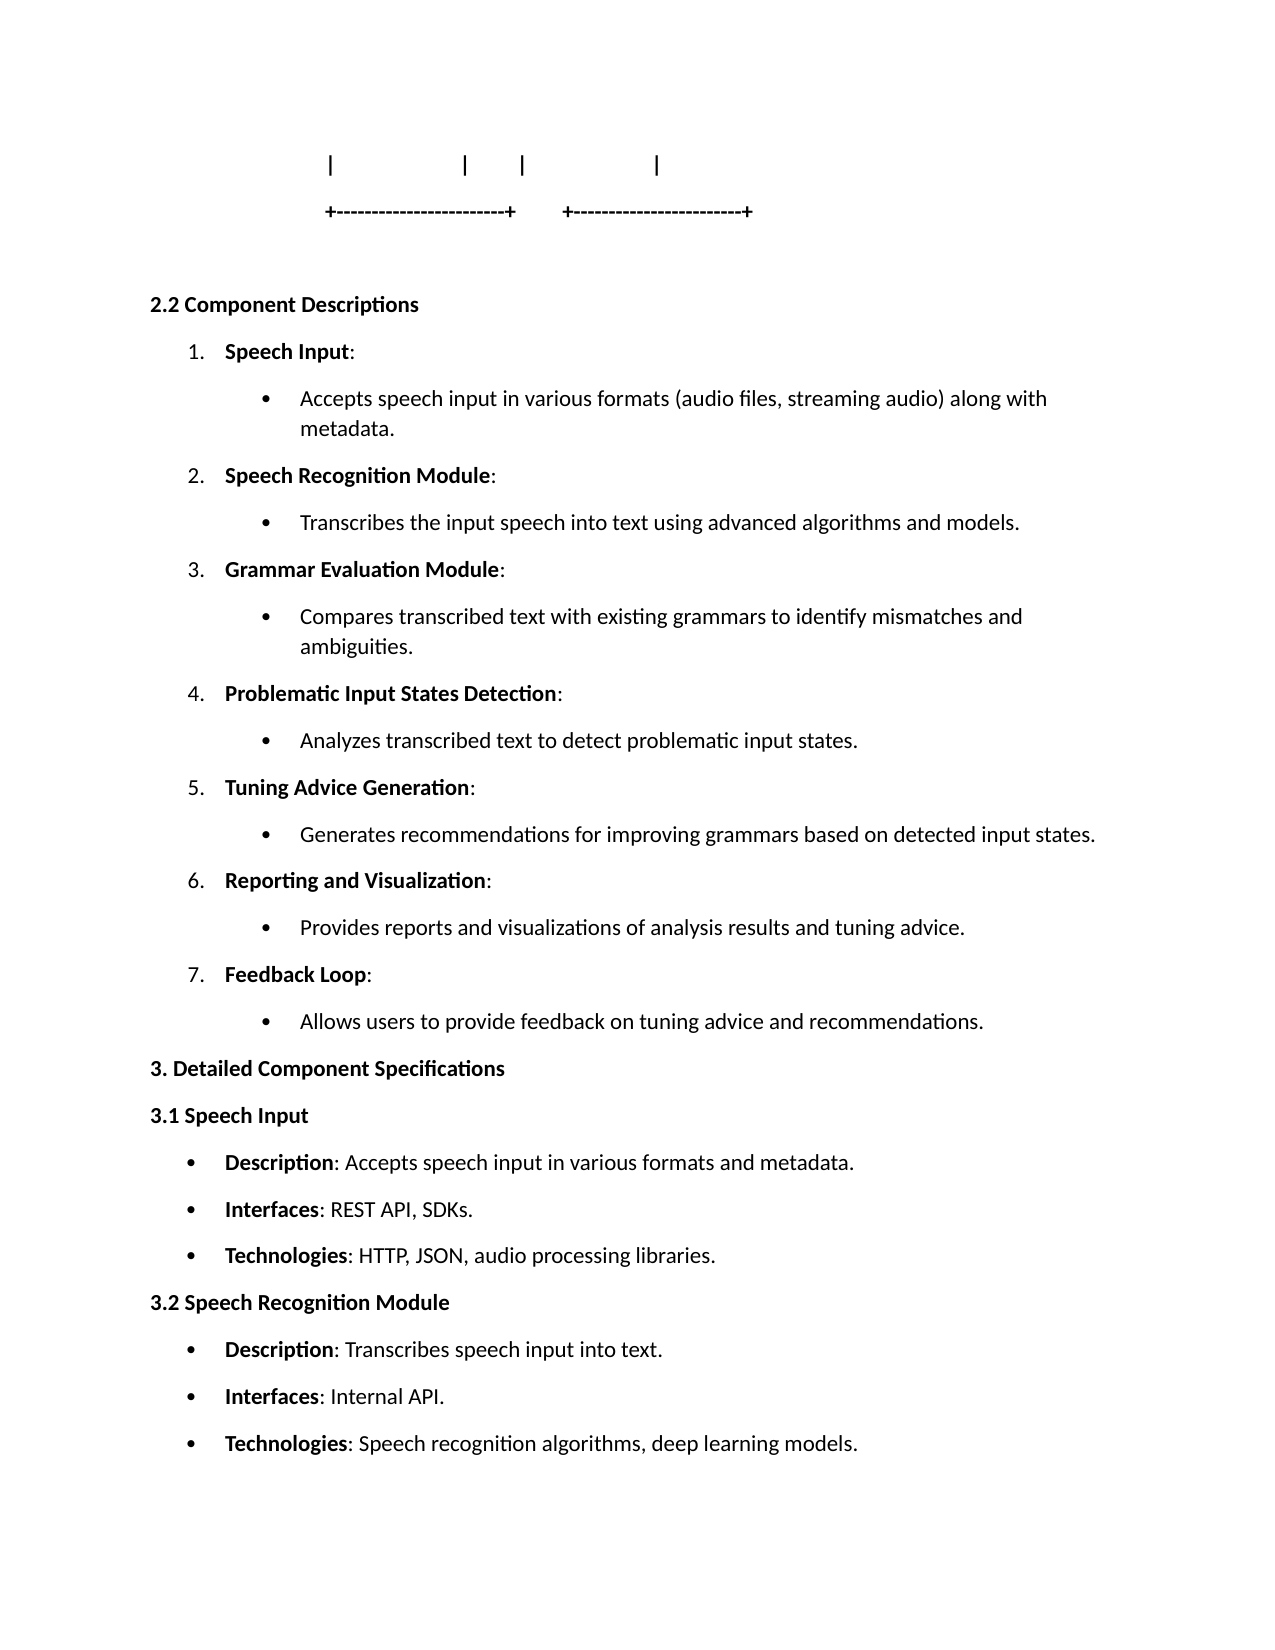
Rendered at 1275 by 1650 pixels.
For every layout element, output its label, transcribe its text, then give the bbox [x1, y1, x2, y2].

list Technologies: Speech recognition algorithms, deep learning models. [187, 1429, 1125, 1457]
list Description: Accepts speech input in various formats and metadata. [187, 1148, 1125, 1176]
list Generates recommendations for improving grammars based on detected input states. [262, 820, 1125, 848]
list Interfaces: REST API, SDKs. [187, 1195, 1125, 1223]
list Compares transcribed text with existing grammars to identify mismatches and ambiguities. [262, 602, 1125, 660]
list Transcribes the input speech into text using advanced algorithms and models. [262, 508, 1125, 536]
list Analyzes transcribed text to detect problematic input states. [262, 726, 1125, 754]
list Grammar Evaluation Module: [187, 555, 1125, 583]
text | | | | [150, 150, 1125, 178]
text +------------------------+ +------------------------+ [150, 197, 1125, 225]
text 3. Detailed Component Specifications [150, 1054, 1125, 1082]
text 3.1 Speech Input [150, 1101, 1125, 1129]
list Description: Transcribes speech input into text. [187, 1335, 1125, 1363]
list Interfaces: Internal API. [187, 1382, 1125, 1410]
list Tuning Advice Generation: [187, 773, 1125, 801]
list Speech Input: [187, 337, 1125, 366]
list Reporting and Visualization: [187, 867, 1125, 895]
text 2.2 Component Descriptions [150, 291, 1125, 319]
list Technologies: HTTP, JSON, audio processing libraries. [187, 1242, 1125, 1270]
list Allows users to provide feedback on tuning advice and recommendations. [262, 1007, 1125, 1035]
list Accepts speech input in various formats (audio files, streaming audio) along with metadata. [262, 384, 1125, 443]
list Provides reports and visualizations of analysis results and tuning advice. [262, 913, 1125, 942]
list Feedback Loop: [187, 960, 1125, 988]
list Speech Recognition Module: [187, 461, 1125, 489]
list Problematic Input States Detection: [187, 679, 1125, 707]
text 3.2 Speech Recognition Module [150, 1288, 1125, 1317]
